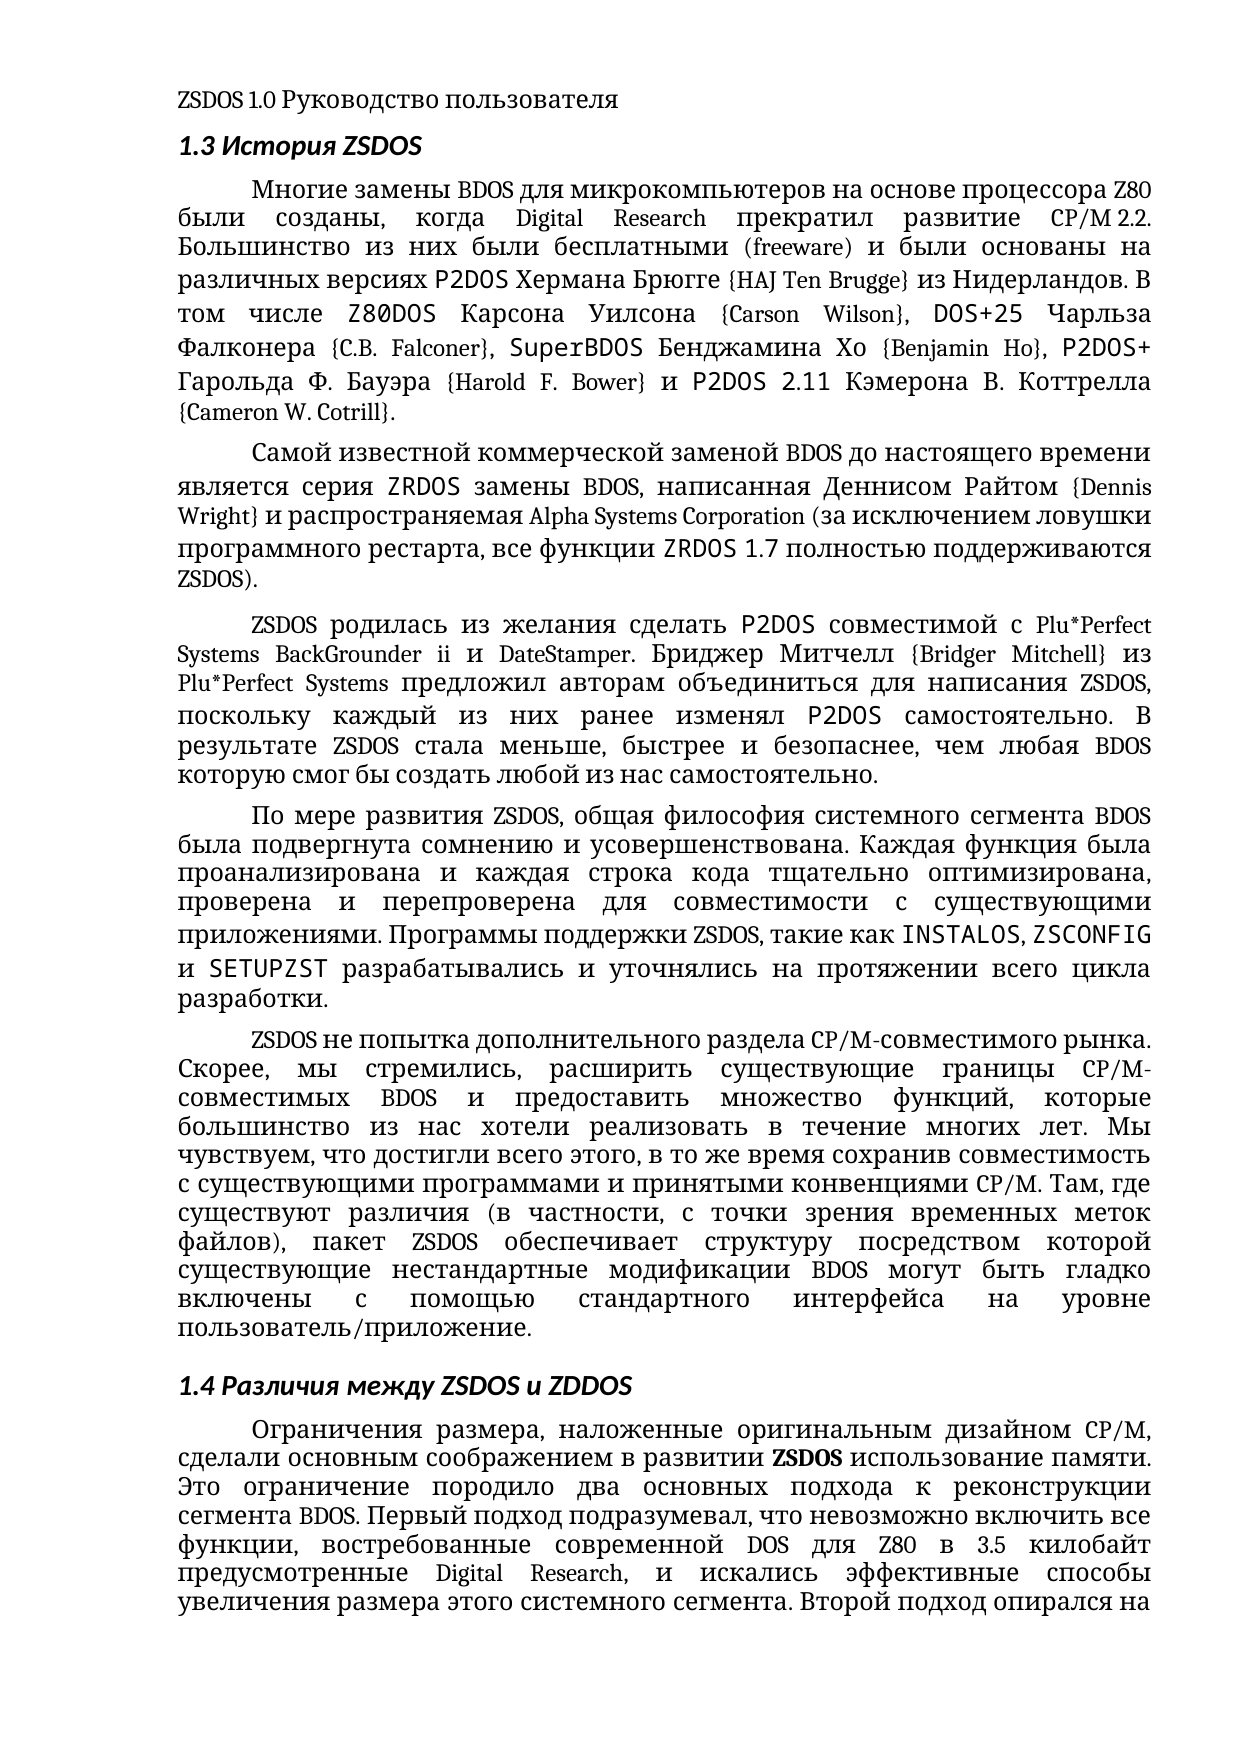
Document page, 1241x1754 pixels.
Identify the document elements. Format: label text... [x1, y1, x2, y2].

text Многие замены BDOS для микрокомпьютеров на основе процессора Z80 были созданы, когда Digital Research прекратил развитие CP/M 2.2. Большинство из них были бесплатными (freeware) и были основаны на различных версиях P2DOS Хермана Брюгге {HAJ Ten Brugge} из Нидерландов. В том числе Z80DOS Карсона Уилсона {Carson Wilson}, DOS+25 Чарльза Фалконера {C.B. Falconer}, SuperBDOS Бенджамина Хо {Benjamin Ho}, P2DOS+ Гарольда Ф. Бауэра {Harold F. Bower} и P2DOS 2.11 Кэмерона В. Коттрелла {Cameron W. Cotrill}. [177, 176, 1152, 427]
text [177, 1416, 1152, 1617]
text ZSDOS не попытка дополнительного раздела CP/M-совместимого рынка. Скорее, мы стремились, расширить существующие границы CP/M-совместимых BDOS и предоставить множество функций, которые большинство из нас хотели реализовать в течение многих лет. Мы чувствуем, что достигли всего этого, в то же время сохранив совместимость с существующими программами и принятыми конвенциями CP/M. Там, где существуют различия (в частности, с точки зрения временных меток файлов), пакет ZSDOS обеспечивает структуру посредством которой существующие нестандартные модификации BDOS могут быть гладко включены с помощью стандартного интерфейса на уровне пользователь/приложение. [177, 1026, 1152, 1342]
text Самой известной коммерческой заменой BDOS до настоящего времени является серия ZRDOS замены BDOS, написанная Деннисом Райтом {Dennis Wright} и распространяемая Alpha Systems Corporation (за исключением ловушки программного рестарта, все функции ZRDOS 1.7 полностью поддерживаются ZSDOS). [177, 439, 1152, 594]
text По мере развития ZSDOS, общая философия системного сегмента BDOS была подвергнута сомнению и усовершенствована. Каждая функция была проанализирована и каждая строка кода тщательно оптимизирована, проверена и перепроверена для совместимости с существующими приложениями. Программы поддержки ZSDOS, такие как INSTALOS, ZSCONFIG и SETUPZST разрабатывались и уточнялись на протяжении всего цикла разработки. [177, 802, 1152, 1014]
subtitle 1.4 Различия между ZSDOS и ZDDOS [177, 1367, 1152, 1403]
subtitle 1.3 История ZSDOS [177, 127, 1152, 163]
text ZSDOS родилась из желания сделать P2DOS совместимой с Plu*Perfect Systems BackGrounder ii и DateStamper. Бриджер Митчелл {Bridger Mitchell} из Plu*Perfect Systems предложил авторам объединиться для написания ZSDOS, поскольку каждый из них ранее изменял P2DOS самостоятельно. В результате ZSDOS стала меньше, быстрее и безопаснее, чем любая BDOS которую смог бы создать любой из нас самостоятельно. [177, 606, 1152, 789]
